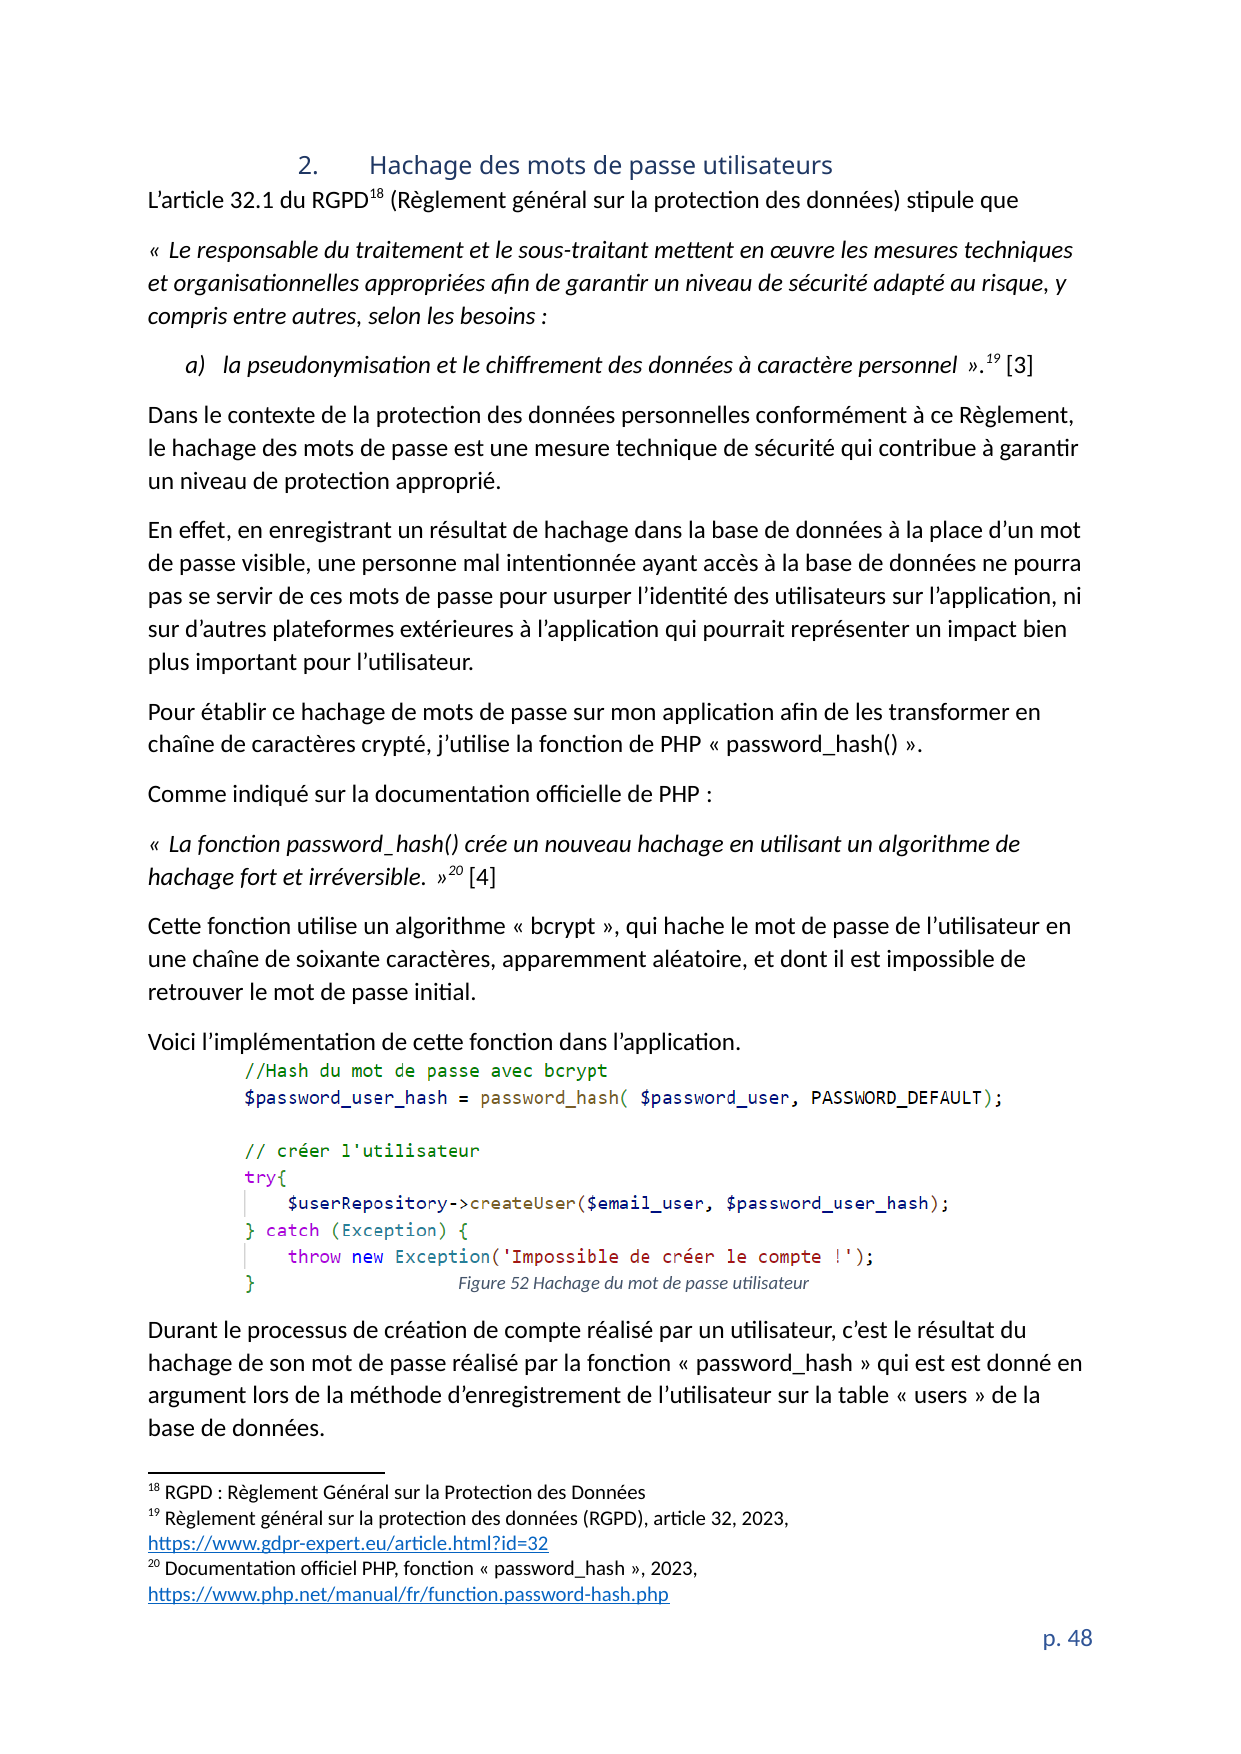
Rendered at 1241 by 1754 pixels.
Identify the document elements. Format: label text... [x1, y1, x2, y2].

list la pseudonymisation et le chiffrement des données à caractère personnel ». [185, 349, 1093, 380]
text Cette fonction utilise un algorithme « bcrypt », qui hache le mot de passe de l’utilisateur en une chaîne de soixante caractères, apparemment aléatoire, et dont il est impossible de retrouver le mot de passe initial. [148, 910, 1093, 1007]
text Comme indiqué sur la documentation officielle de PHP : [148, 778, 1093, 809]
text « La fonction password_hash() crée un nouveau hachage en utilisant un algorithme de hachage fort et irréversible. » [148, 828, 1093, 891]
text « Le responsable du traitement et le sous-traitant mettent en œuvre les mesures techniques et organisationnelles appropriées afin de garantir un niveau de sécurité adapté au risque, y compris entre autres, selon les besoins : [148, 234, 1093, 330]
text L’article 32.1 du RGPD (Règlement général sur la protection des données) stipule que [148, 184, 1093, 215]
text Voici l’implémentation de cette fonction dans l’application. [148, 1026, 1093, 1056]
picture [239, 1059, 1001, 1295]
subtitle Hachage des mots de passe utilisateurs [298, 148, 1093, 182]
text Dans le contexte de la protection des données personnelles conformément à ce Règlement, le hachage des mots de passe est une mesure technique de sécurité qui contribue à garantir un niveau de protection approprié. [148, 399, 1093, 495]
text Pour établir ce hachage de mots de passe sur mon application afin de les transformer en chaîne de caractères crypté, j’utilise la fonction de PHP « password_hash() ». [148, 696, 1093, 759]
text En effet, en enregistrant un résultat de hachage dans la base de données à la place d’un mot de passe visible, une personne mal intentionnée ayant accès à la base de données ne pourra pas se servir de ces mots de passe pour usurper l’identité des utilisateurs sur l’application, ni sur d’autres plateformes extérieures à l’application qui pourrait représenter un impact bien plus important pour l’utilisateur. [148, 514, 1093, 677]
